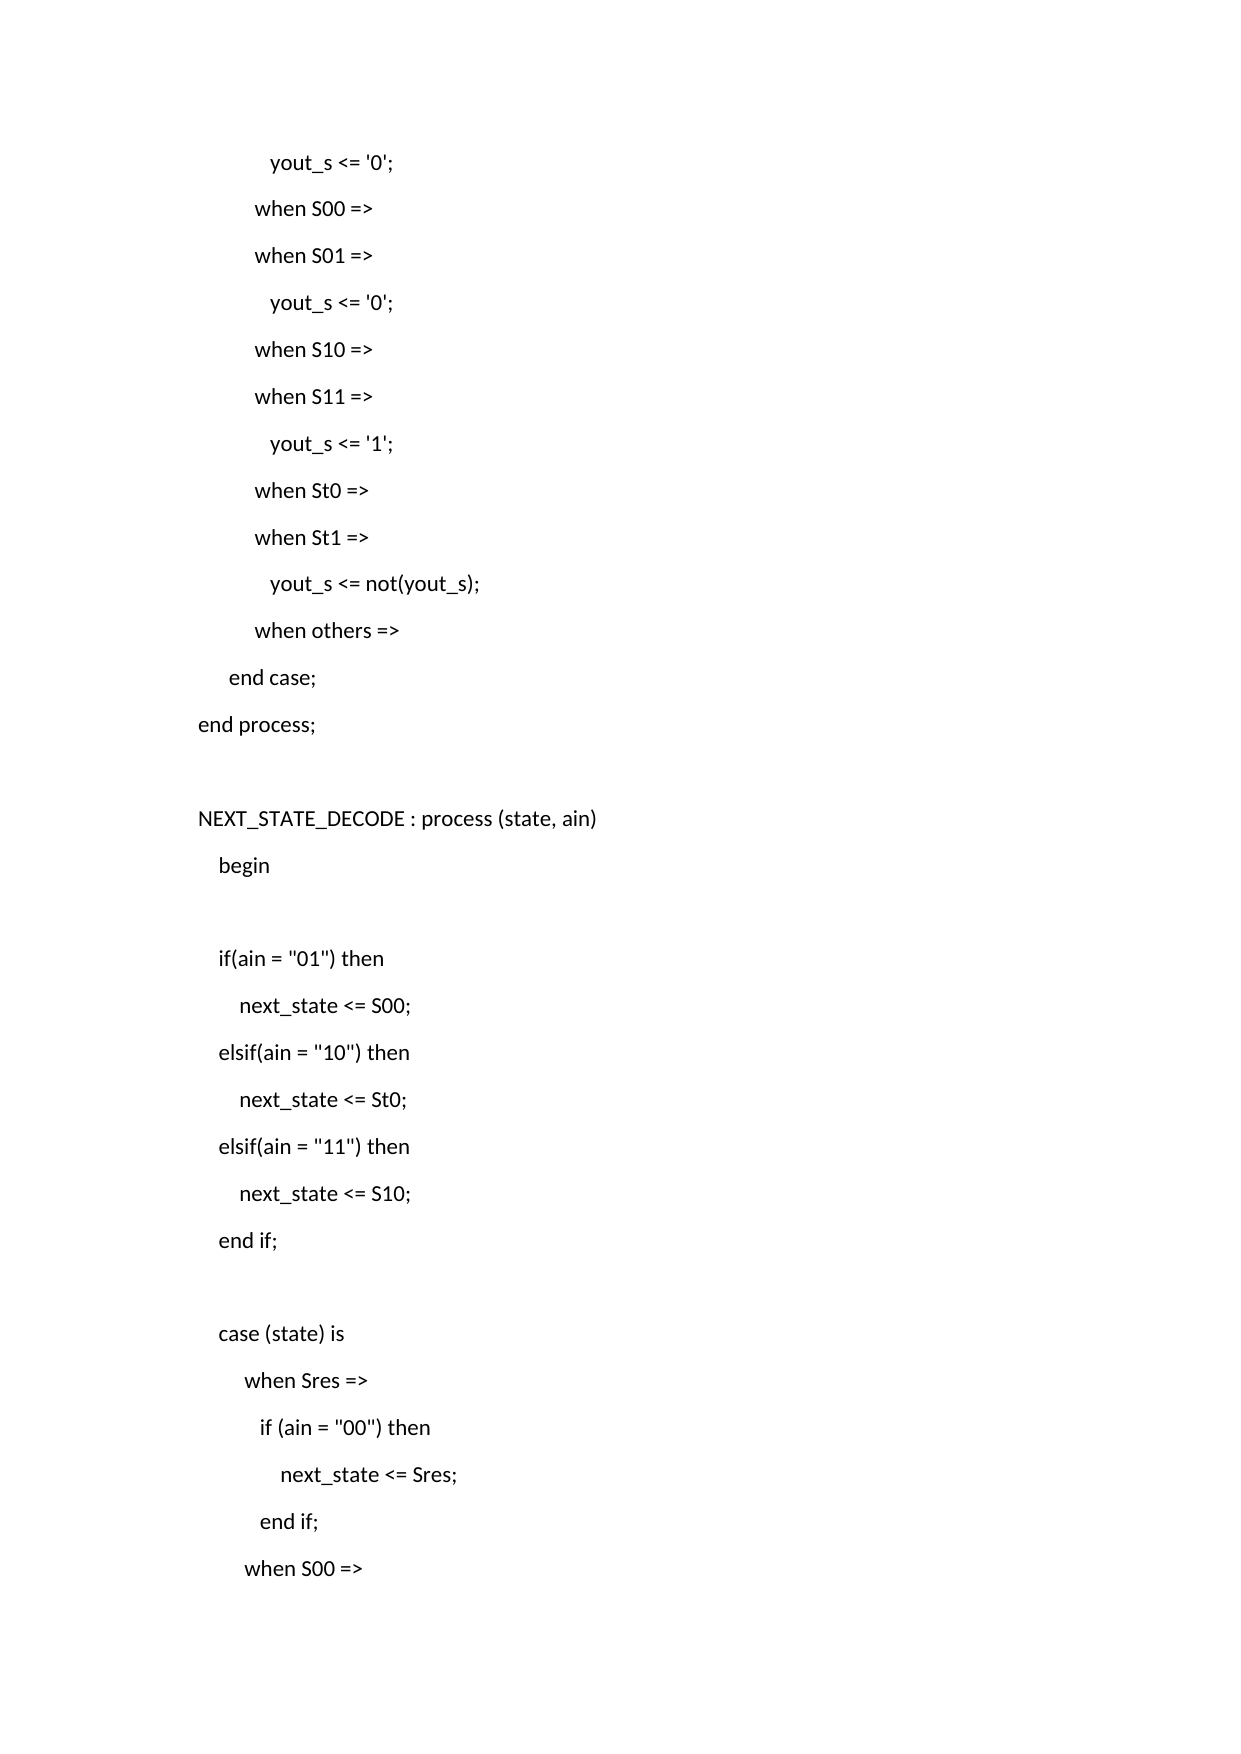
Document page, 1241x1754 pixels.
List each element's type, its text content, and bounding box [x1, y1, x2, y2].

text when S01 => [177, 241, 1063, 269]
text begin [177, 851, 1063, 879]
text if(ain = "01") then [177, 944, 1063, 972]
text when S00 => [177, 194, 1063, 222]
text end case; [177, 663, 1063, 691]
text when S10 => [177, 335, 1063, 363]
text yout_s <= '0'; [177, 148, 1063, 176]
text if (ain = "00") then [177, 1413, 1063, 1441]
text next_state <= S00; [177, 991, 1063, 1019]
text when S11 => [177, 382, 1063, 410]
text next_state <= Sres; [177, 1460, 1063, 1488]
text elsif(ain = "10") then [177, 1038, 1063, 1066]
text yout_s <= '1'; [177, 429, 1063, 457]
text case (state) is [177, 1319, 1063, 1347]
text when Sres => [177, 1366, 1063, 1394]
text end if; [177, 1226, 1063, 1254]
text when others => [177, 616, 1063, 644]
text next_state <= S10; [177, 1179, 1063, 1207]
text when S00 => [177, 1554, 1063, 1582]
text when St0 => [177, 476, 1063, 504]
text next_state <= St0; [177, 1085, 1063, 1113]
text when St1 => [177, 523, 1063, 551]
text yout_s <= '0'; [177, 288, 1063, 316]
text elsif(ain = "11") then [177, 1132, 1063, 1160]
text NEXT_STATE_DECODE : process (state, ain) [177, 804, 1063, 832]
text end process; [177, 710, 1063, 738]
text yout_s <= not(yout_s); [177, 569, 1063, 597]
text end if; [177, 1507, 1063, 1535]
